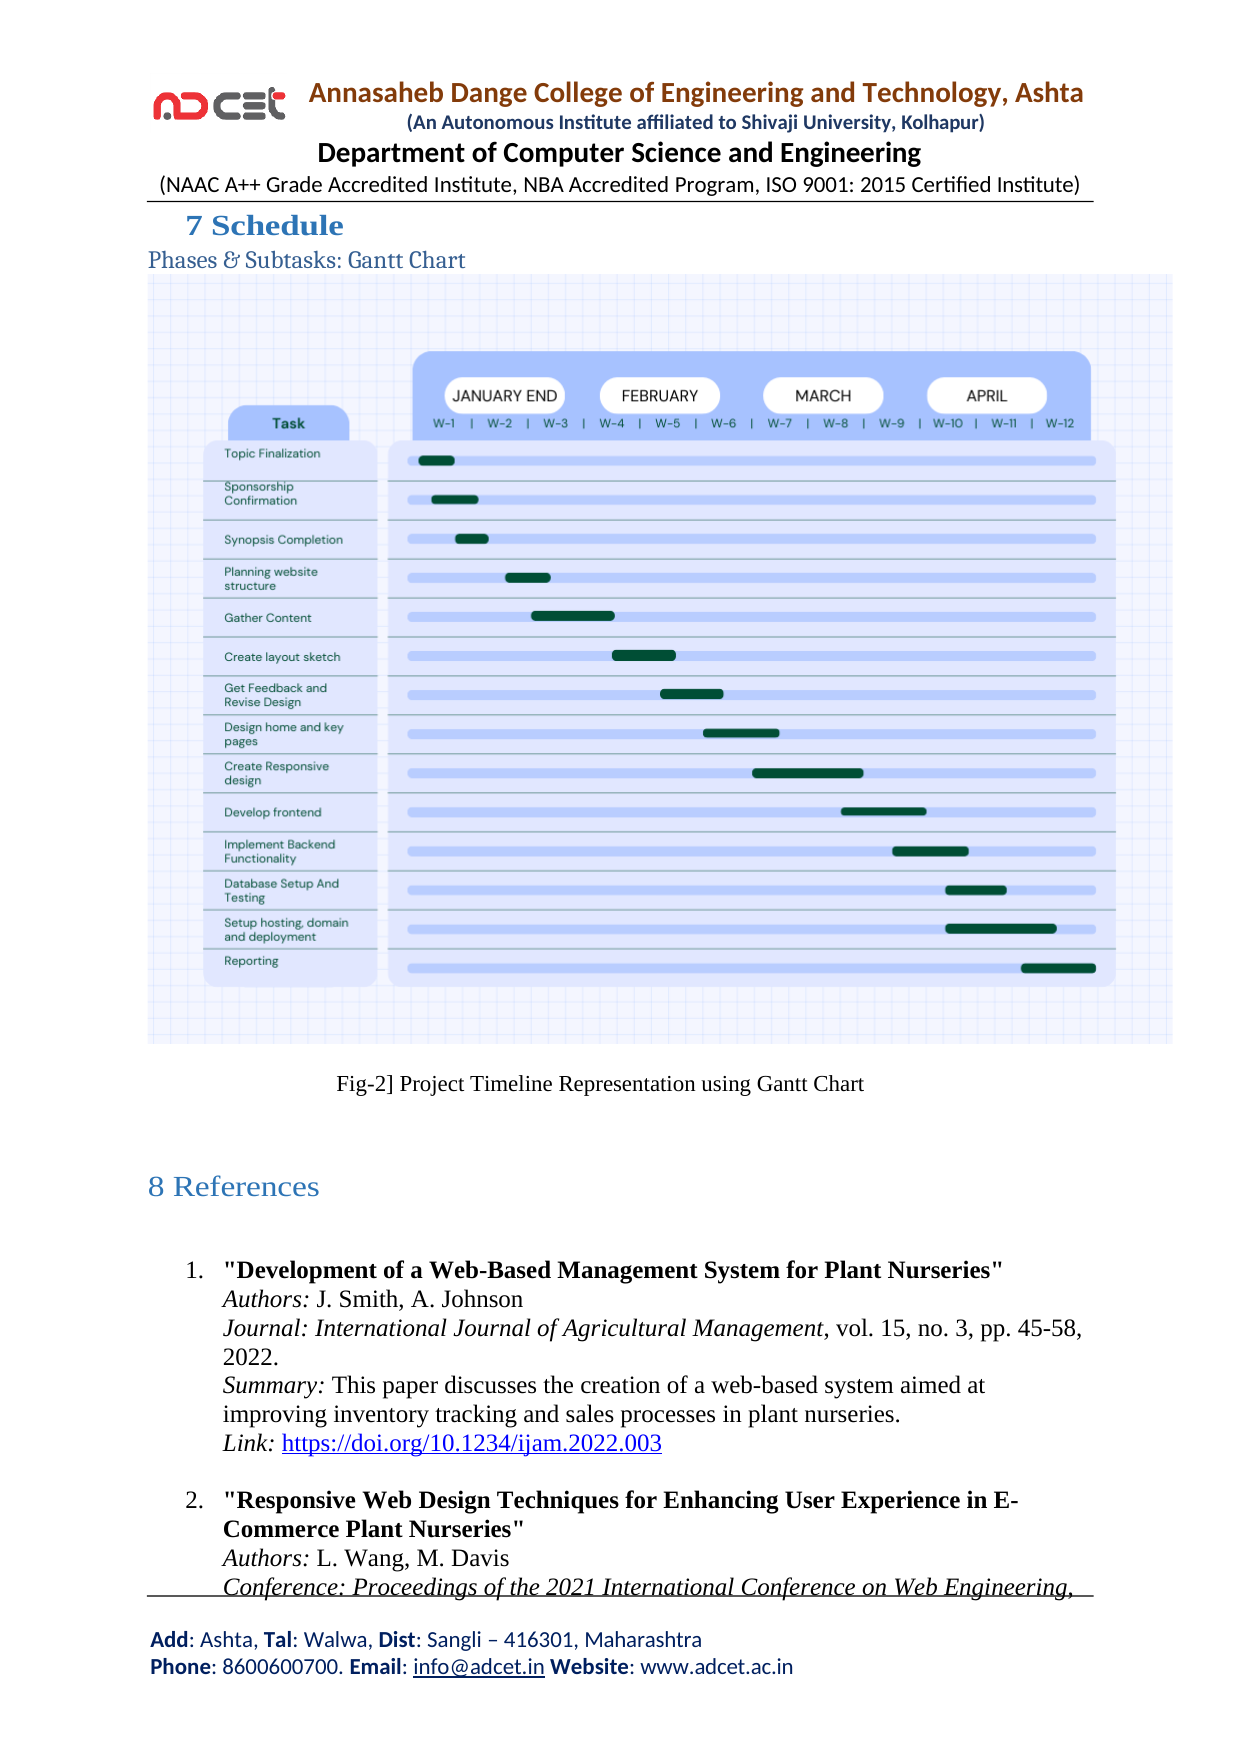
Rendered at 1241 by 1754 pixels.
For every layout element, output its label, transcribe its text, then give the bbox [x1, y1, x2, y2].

subtitle Phases & Subtasks: Gantt Chart [148, 246, 1093, 274]
list "Development of a Web-Based Management System for Plant Nurseries" Authors: J. Smith, A. Johnson Journal: International Journal of Agricultural Management, vol. 15, no. 3, pp. 45-58, 2022. Summary: This paper discusses the creation of a web-based system aimed at improving inventory tracking and sales processes in plant nurseries. Link: https://doi.org/10.1234/ijam.2022.003 [185, 1256, 1093, 1457]
subtitle 7 Schedule [185, 208, 1093, 242]
picture [150, 73, 287, 133]
subtitle 8 References [148, 1169, 1093, 1203]
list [185, 1486, 1093, 1601]
picture [147, 274, 1173, 1044]
text Fig-2] Project Timeline Representation using Gantt Chart [148, 1070, 1093, 1096]
